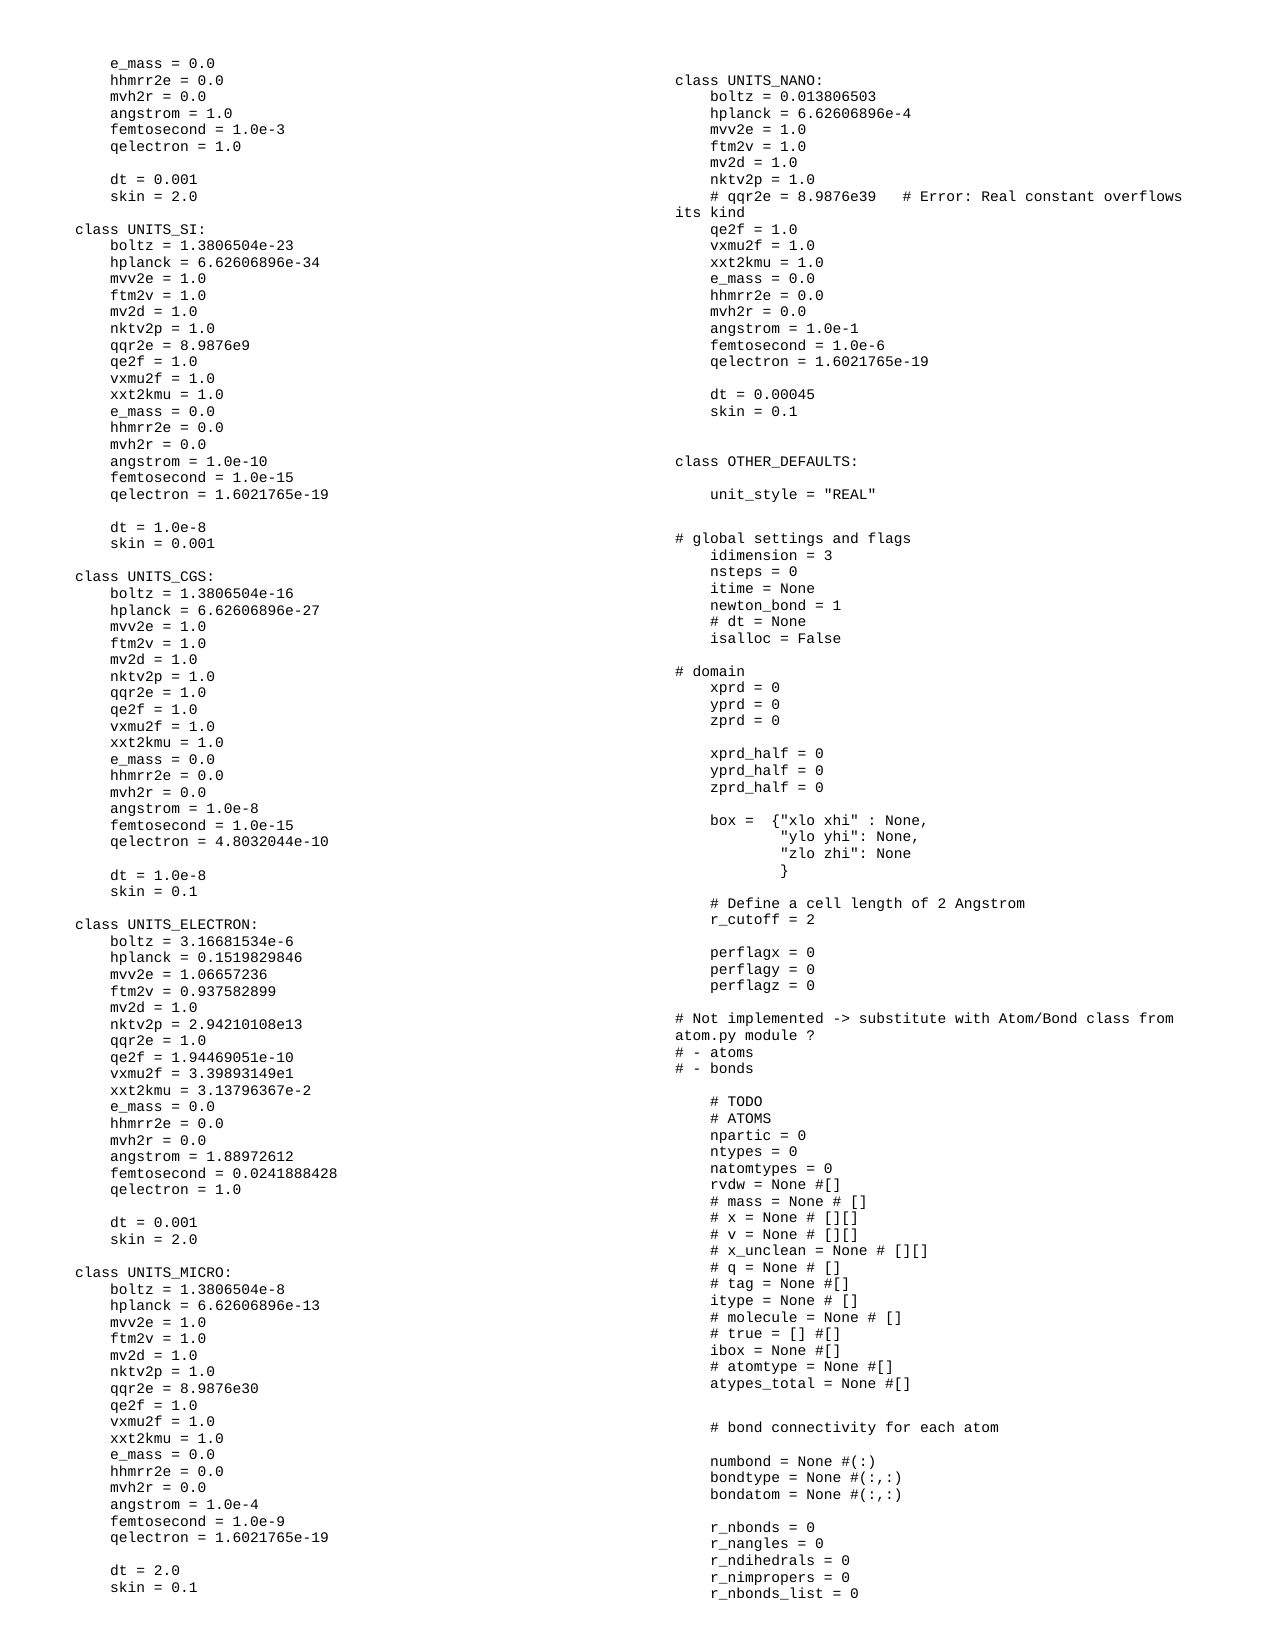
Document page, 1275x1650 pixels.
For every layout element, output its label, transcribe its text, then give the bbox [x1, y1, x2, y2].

text angstrom = 1.0e-8 [75, 802, 600, 818]
text mvh2r = 0.0 [75, 785, 600, 802]
text e_mass = 0.0 [75, 1447, 600, 1464]
text isalloc = False [675, 631, 1200, 647]
text qqr2e = 1.0 [75, 686, 600, 702]
text nktv2p = 2.94210108e13 [75, 1017, 600, 1033]
text xxt2kmu = 3.13796367e-2 [75, 1083, 600, 1100]
text boltz = 3.16681534e-6 [75, 934, 600, 951]
text r_nimpropers = 0 [675, 1570, 1200, 1586]
text dt = 0.001 [75, 172, 600, 189]
text qelectron = 4.8032044e-10 [75, 835, 600, 851]
text femtosecond = 1.0e-6 [675, 338, 1200, 354]
text mvv2e = 1.0 [75, 272, 600, 288]
text e_mass = 0.0 [75, 56, 600, 73]
text class UNITS_NANO: [675, 73, 1200, 89]
text itype = None # [] [675, 1293, 1200, 1310]
text r_nbonds = 0 [675, 1520, 1200, 1537]
text mvh2r = 0.0 [75, 437, 600, 454]
text skin = 2.0 [75, 1232, 600, 1249]
text mvh2r = 0.0 [75, 1481, 600, 1497]
text qe2f = 1.94469051e-10 [75, 1050, 600, 1067]
text xprd_half = 0 [675, 747, 1200, 763]
text boltz = 0.013806503 [675, 89, 1200, 106]
text bondatom = None #(:,:) [675, 1487, 1200, 1503]
text angstrom = 1.0e-10 [75, 454, 600, 470]
text e_mass = 0.0 [675, 272, 1200, 288]
text angstrom = 1.0 [75, 106, 600, 122]
text qqr2e = 1.0 [75, 1033, 600, 1050]
text hhmrr2e = 0.0 [75, 421, 600, 437]
text boltz = 1.3806504e-8 [75, 1282, 600, 1298]
text ibox = None #[] [675, 1343, 1200, 1359]
text perflagy = 0 [675, 962, 1200, 979]
text yprd = 0 [675, 697, 1200, 714]
text mvh2r = 0.0 [675, 305, 1200, 321]
text xxt2kmu = 1.0 [75, 735, 600, 752]
text vxmu2f = 1.0 [75, 371, 600, 387]
text # q = None # [] [675, 1260, 1200, 1277]
text qqr2e = 8.9876e30 [75, 1381, 600, 1398]
text mvv2e = 1.0 [675, 122, 1200, 139]
text qelectron = 1.0 [75, 139, 600, 156]
text hhmrr2e = 0.0 [75, 1116, 600, 1133]
text box = {"xlo xhi" : None, [675, 813, 1200, 829]
text # atomtype = None #[] [675, 1359, 1200, 1376]
text ftm2v = 1.0 [75, 288, 600, 305]
text angstrom = 1.0e-1 [675, 321, 1200, 338]
text "ylo yhi": None, [675, 829, 1200, 846]
text class UNITS_MICRO: [75, 1265, 600, 1282]
text nktv2p = 1.0 [75, 321, 600, 338]
text mvv2e = 1.06657236 [75, 967, 600, 984]
text mvv2e = 1.0 [75, 1315, 600, 1332]
text bondtype = None #(:,:) [675, 1470, 1200, 1487]
text nsteps = 0 [675, 564, 1200, 581]
text perflagz = 0 [675, 979, 1200, 995]
text itime = None [675, 581, 1200, 598]
text # - bonds [675, 1061, 1200, 1078]
text # true = [] #[] [675, 1326, 1200, 1343]
text nktv2p = 1.0 [675, 172, 1200, 189]
text numbond = None #(:) [675, 1454, 1200, 1470]
text # dt = None [675, 614, 1200, 631]
text femtosecond = 1.0e-15 [75, 818, 600, 835]
text vxmu2f = 1.0 [75, 719, 600, 735]
text yprd_half = 0 [675, 763, 1200, 780]
text # domain [675, 664, 1200, 681]
text dt = 2.0 [75, 1563, 600, 1580]
text newton_bond = 1 [675, 598, 1200, 614]
text r_nbonds_list = 0 [675, 1586, 1200, 1603]
text hplanck = 0.1519829846 [75, 951, 600, 967]
text xxt2kmu = 1.0 [675, 255, 1200, 272]
text qqr2e = 8.9876e9 [75, 338, 600, 354]
text femtosecond = 0.0241888428 [75, 1166, 600, 1182]
text # ATOMS [675, 1111, 1200, 1128]
text } [675, 863, 1200, 879]
text skin = 0.1 [675, 404, 1200, 421]
text nktv2p = 1.0 [75, 1365, 600, 1381]
text skin = 2.0 [75, 189, 600, 205]
text # v = None # [][] [675, 1227, 1200, 1244]
text class UNITS_ELECTRON: [75, 917, 600, 934]
text # bond connectivity for each atom [675, 1421, 1200, 1437]
text skin = 0.001 [75, 537, 600, 553]
text natomtypes = 0 [675, 1161, 1200, 1177]
text mv2d = 1.0 [75, 1348, 600, 1365]
text qe2f = 1.0 [75, 702, 600, 719]
text # Define a cell length of 2 Angstrom [675, 896, 1200, 912]
text femtosecond = 1.0e-9 [75, 1514, 600, 1530]
text # qqr2e = 8.9876e39 # Error: Real constant overflows its kind [675, 189, 1200, 222]
text "zlo zhi": None [675, 846, 1200, 863]
text hhmrr2e = 0.0 [75, 768, 600, 785]
text qelectron = 1.6021765e-19 [675, 354, 1200, 371]
text # Not implemented -> substitute with Atom/Bond class from atom.py module ? [675, 1012, 1200, 1045]
text r_nangles = 0 [675, 1537, 1200, 1553]
text r_cutoff = 2 [675, 912, 1200, 929]
text dt = 1.0e-8 [75, 868, 600, 884]
text mvh2r = 0.0 [75, 1133, 600, 1149]
text qe2f = 1.0 [75, 1398, 600, 1414]
text hplanck = 6.62606896e-13 [75, 1298, 600, 1315]
text # x_unclean = None # [][] [675, 1244, 1200, 1260]
text ftm2v = 0.937582899 [75, 984, 600, 1000]
text rvdw = None #[] [675, 1177, 1200, 1194]
text class OTHER_DEFAULTS: [675, 454, 1200, 470]
text # molecule = None # [] [675, 1310, 1200, 1326]
text femtosecond = 1.0e-3 [75, 122, 600, 139]
text e_mass = 0.0 [75, 752, 600, 768]
text # x = None # [][] [675, 1211, 1200, 1227]
text femtosecond = 1.0e-15 [75, 470, 600, 487]
text hhmrr2e = 0.0 [675, 288, 1200, 305]
text skin = 0.1 [75, 1580, 600, 1597]
text # tag = None #[] [675, 1277, 1200, 1293]
text angstrom = 1.88972612 [75, 1149, 600, 1166]
text perflagx = 0 [675, 946, 1200, 962]
text vxmu2f = 1.0 [75, 1414, 600, 1431]
text ftm2v = 1.0 [75, 636, 600, 652]
text ftm2v = 1.0 [75, 1332, 600, 1348]
text mvv2e = 1.0 [75, 619, 600, 636]
text qelectron = 1.6021765e-19 [75, 487, 600, 503]
text qe2f = 1.0 [675, 222, 1200, 238]
text atypes_total = None #[] [675, 1376, 1200, 1393]
text dt = 0.00045 [675, 387, 1200, 404]
text qelectron = 1.6021765e-19 [75, 1530, 600, 1547]
text # TODO [675, 1094, 1200, 1111]
text class UNITS_CGS: [75, 570, 600, 586]
text xprd = 0 [675, 681, 1200, 697]
text # - atoms [675, 1045, 1200, 1061]
text xxt2kmu = 1.0 [75, 387, 600, 404]
text hplanck = 6.62606896e-27 [75, 603, 600, 619]
text zprd_half = 0 [675, 780, 1200, 796]
text mv2d = 1.0 [75, 1000, 600, 1017]
text mv2d = 1.0 [75, 652, 600, 669]
text hhmrr2e = 0.0 [75, 73, 600, 89]
text hplanck = 6.62606896e-4 [675, 106, 1200, 122]
text vxmu2f = 1.0 [675, 238, 1200, 255]
text mvh2r = 0.0 [75, 89, 600, 106]
text # mass = None # [] [675, 1194, 1200, 1211]
text hhmrr2e = 0.0 [75, 1464, 600, 1481]
text e_mass = 0.0 [75, 404, 600, 421]
text nktv2p = 1.0 [75, 669, 600, 686]
text # global settings and flags [675, 531, 1200, 548]
text r_ndihedrals = 0 [675, 1553, 1200, 1570]
text zprd = 0 [675, 714, 1200, 730]
text e_mass = 0.0 [75, 1100, 600, 1116]
text xxt2kmu = 1.0 [75, 1431, 600, 1447]
text ftm2v = 1.0 [675, 139, 1200, 156]
text mv2d = 1.0 [675, 156, 1200, 172]
text skin = 0.1 [75, 884, 600, 901]
text class UNITS_SI: [75, 222, 600, 238]
text vxmu2f = 3.39893149e1 [75, 1067, 600, 1083]
text npartic = 0 [675, 1128, 1200, 1144]
text ntypes = 0 [675, 1144, 1200, 1161]
text unit_style = "REAL" [675, 487, 1200, 503]
text boltz = 1.3806504e-16 [75, 586, 600, 603]
text boltz = 1.3806504e-23 [75, 238, 600, 255]
text dt = 0.001 [75, 1216, 600, 1232]
text mv2d = 1.0 [75, 305, 600, 321]
text angstrom = 1.0e-4 [75, 1497, 600, 1514]
text qe2f = 1.0 [75, 354, 600, 371]
text qelectron = 1.0 [75, 1182, 600, 1199]
text hplanck = 6.62606896e-34 [75, 255, 600, 272]
text dt = 1.0e-8 [75, 520, 600, 537]
text idimension = 3 [675, 548, 1200, 564]
